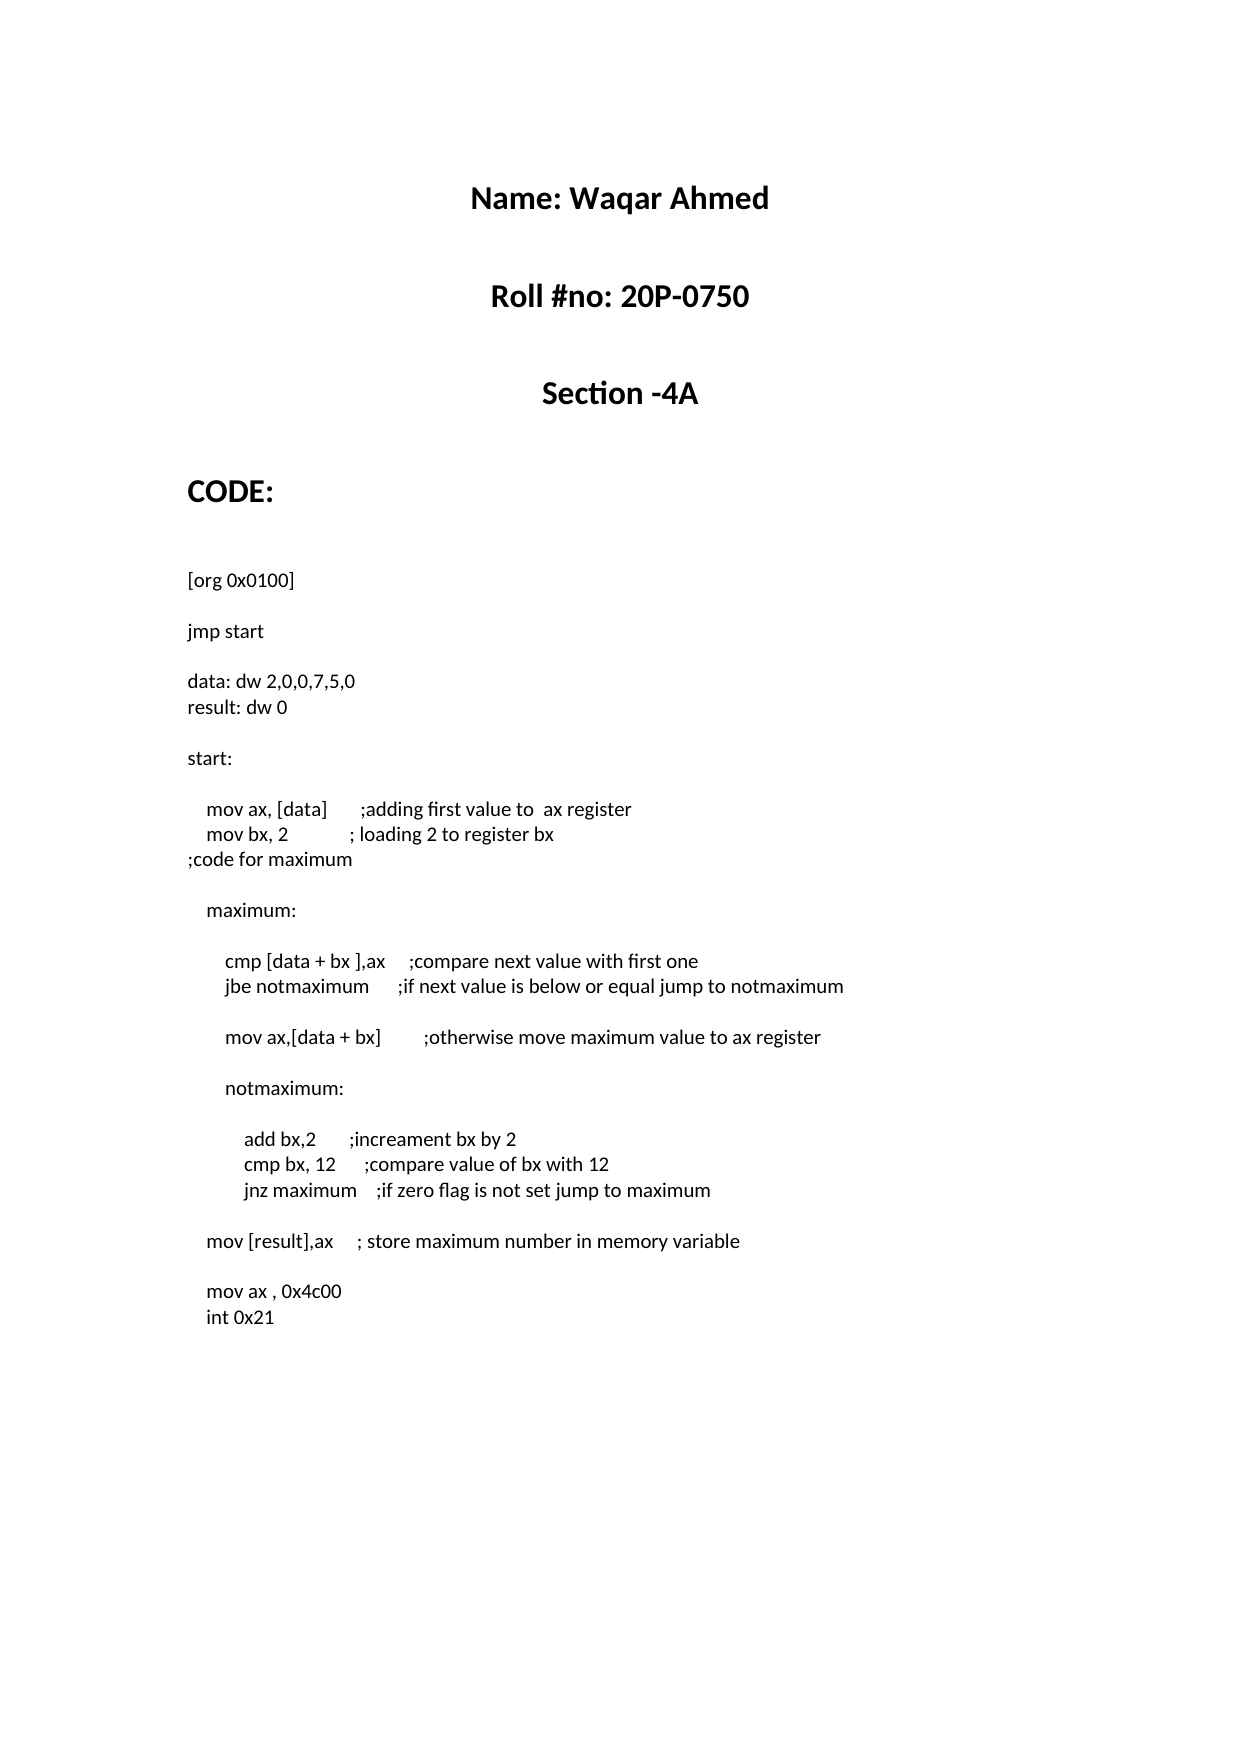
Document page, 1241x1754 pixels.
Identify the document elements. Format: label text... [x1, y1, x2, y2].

text result: dw 0 [187, 694, 1053, 719]
text int 0x21 [187, 1304, 1053, 1329]
text mov bx, 2 ; loading 2 to register bx [187, 821, 1053, 847]
text jnz maximum ;if zero flag is not set jump to maximum [187, 1177, 1053, 1202]
text mov ax,[data + bx] ;otherwise move maximum value to ax register [187, 1024, 1053, 1050]
text start: [187, 745, 1053, 770]
text ;code for maximum [187, 847, 1053, 872]
subtitle Roll #no: 20P-0750 [187, 274, 1053, 315]
text mov [result],ax ; store maximum number in memory variable [187, 1228, 1053, 1253]
text cmp bx, 12 ;compare value of bx with 12 [187, 1152, 1053, 1177]
text jmp start [187, 618, 1053, 643]
subtitle CODE: [187, 469, 1053, 510]
text add bx,2 ;increament bx by 2 [187, 1126, 1053, 1152]
text mov ax, [data] ;adding first value to ax register [187, 796, 1053, 821]
text cmp [data + bx ],ax ;compare next value with first one [187, 948, 1053, 974]
text maximum: [187, 897, 1053, 923]
text data: dw 2,0,0,7,5,0 [187, 669, 1053, 694]
subtitle Name: Waqar Ahmed [187, 177, 1053, 218]
text [org 0x0100] [187, 567, 1053, 592]
text notmaximum: [187, 1075, 1053, 1101]
subtitle Section -4A [187, 372, 1053, 413]
text jbe notmaximum ;if next value is below or equal jump to notmaximum [187, 974, 1053, 999]
text mov ax , 0x4c00 [187, 1279, 1053, 1304]
